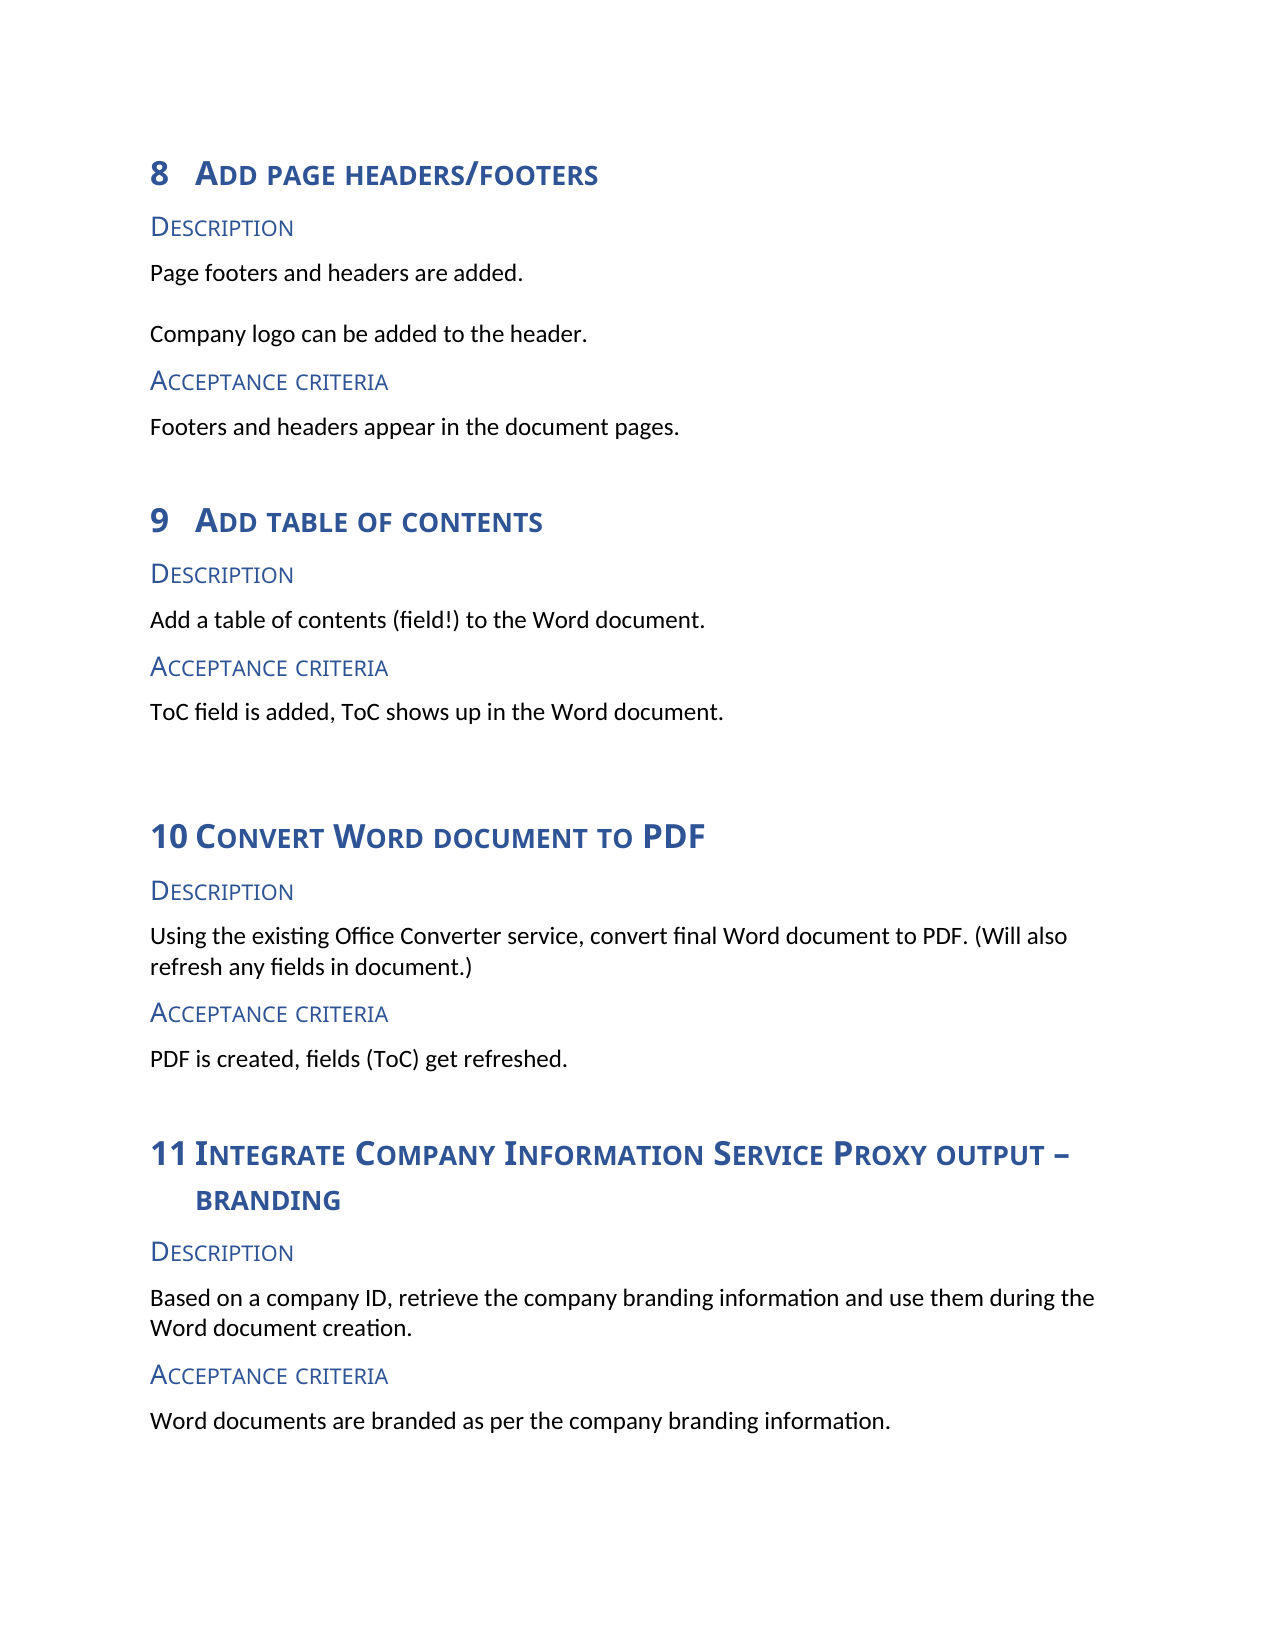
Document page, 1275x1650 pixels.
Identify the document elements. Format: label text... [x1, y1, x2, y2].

text Using the existing Office Converter service, convert final Word document to PDF. (Will also refresh any fields in document.) [150, 920, 1125, 981]
text Word documents are branded as per the company branding information. [150, 1405, 1125, 1435]
subtitle Acceptance criteria [150, 361, 1125, 398]
subtitle Description [150, 555, 1125, 592]
subtitle Acceptance criteria [150, 647, 1125, 684]
text Company logo can be added to the header. [150, 318, 1125, 349]
text Footers and headers appear in the document pages. [150, 411, 1125, 441]
subtitle Description [150, 1233, 1125, 1269]
subtitle Integrate Company Information Service Proxy output – branding [150, 1129, 1125, 1220]
text ToC field is added, ToC shows up in the Word document. [150, 696, 1125, 727]
subtitle Acceptance criteria [150, 1356, 1125, 1392]
subtitle Add table of contents [150, 497, 1125, 542]
subtitle Convert Word document to PDF [150, 813, 1125, 858]
subtitle Description [150, 871, 1125, 908]
text Based on a company ID, retrieve the company branding information and use them during the Word document creation. [150, 1282, 1125, 1343]
subtitle Acceptance criteria [150, 994, 1125, 1031]
text Add a table of contents (field!) to the Word document. [150, 604, 1125, 634]
subtitle Add page headers/footers [150, 150, 1125, 195]
text PDF is created, fields (ToC) get refreshed. [150, 1043, 1125, 1074]
text Page footers and headers are added. [150, 257, 1125, 288]
subtitle Description [150, 208, 1125, 245]
